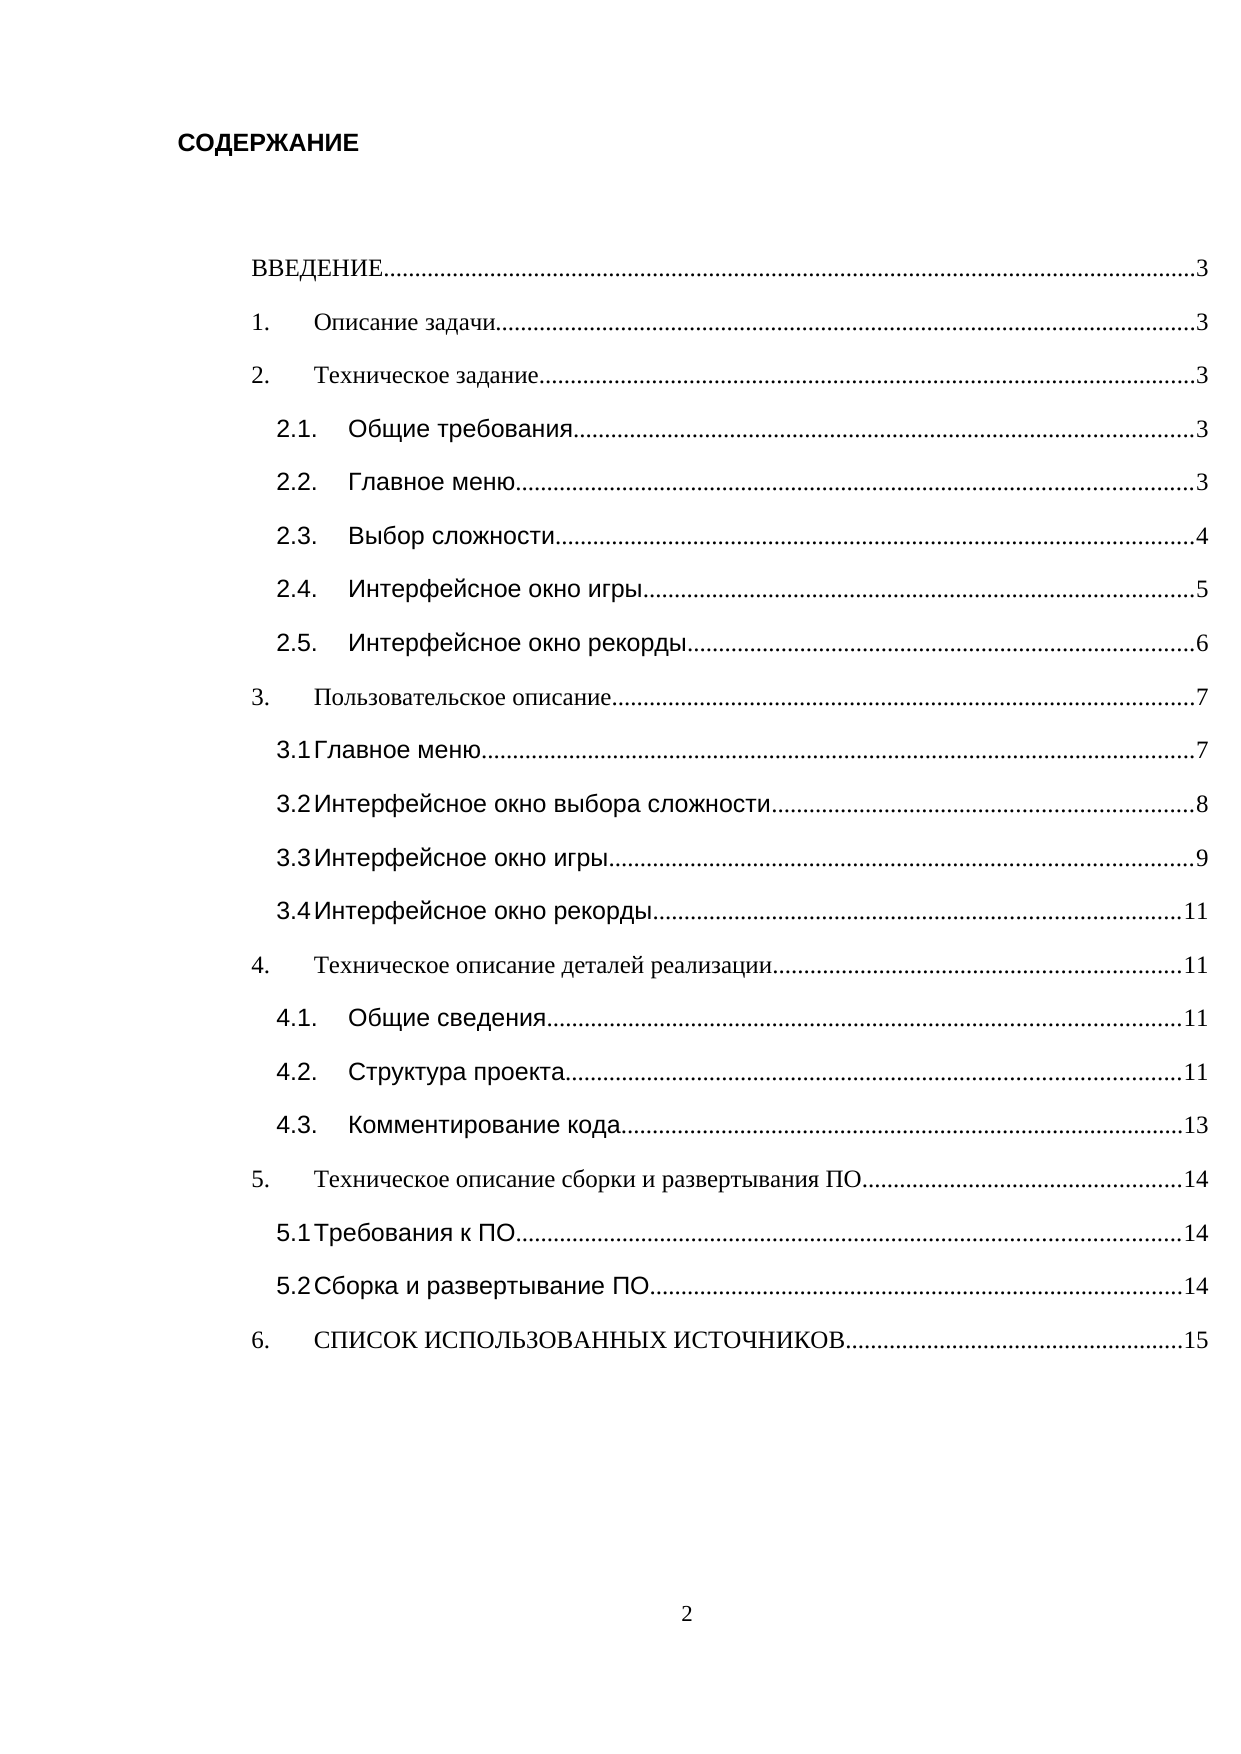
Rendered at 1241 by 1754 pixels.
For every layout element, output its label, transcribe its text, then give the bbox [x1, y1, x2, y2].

text СОДЕРЖАНИЕ [177, 128, 1209, 157]
